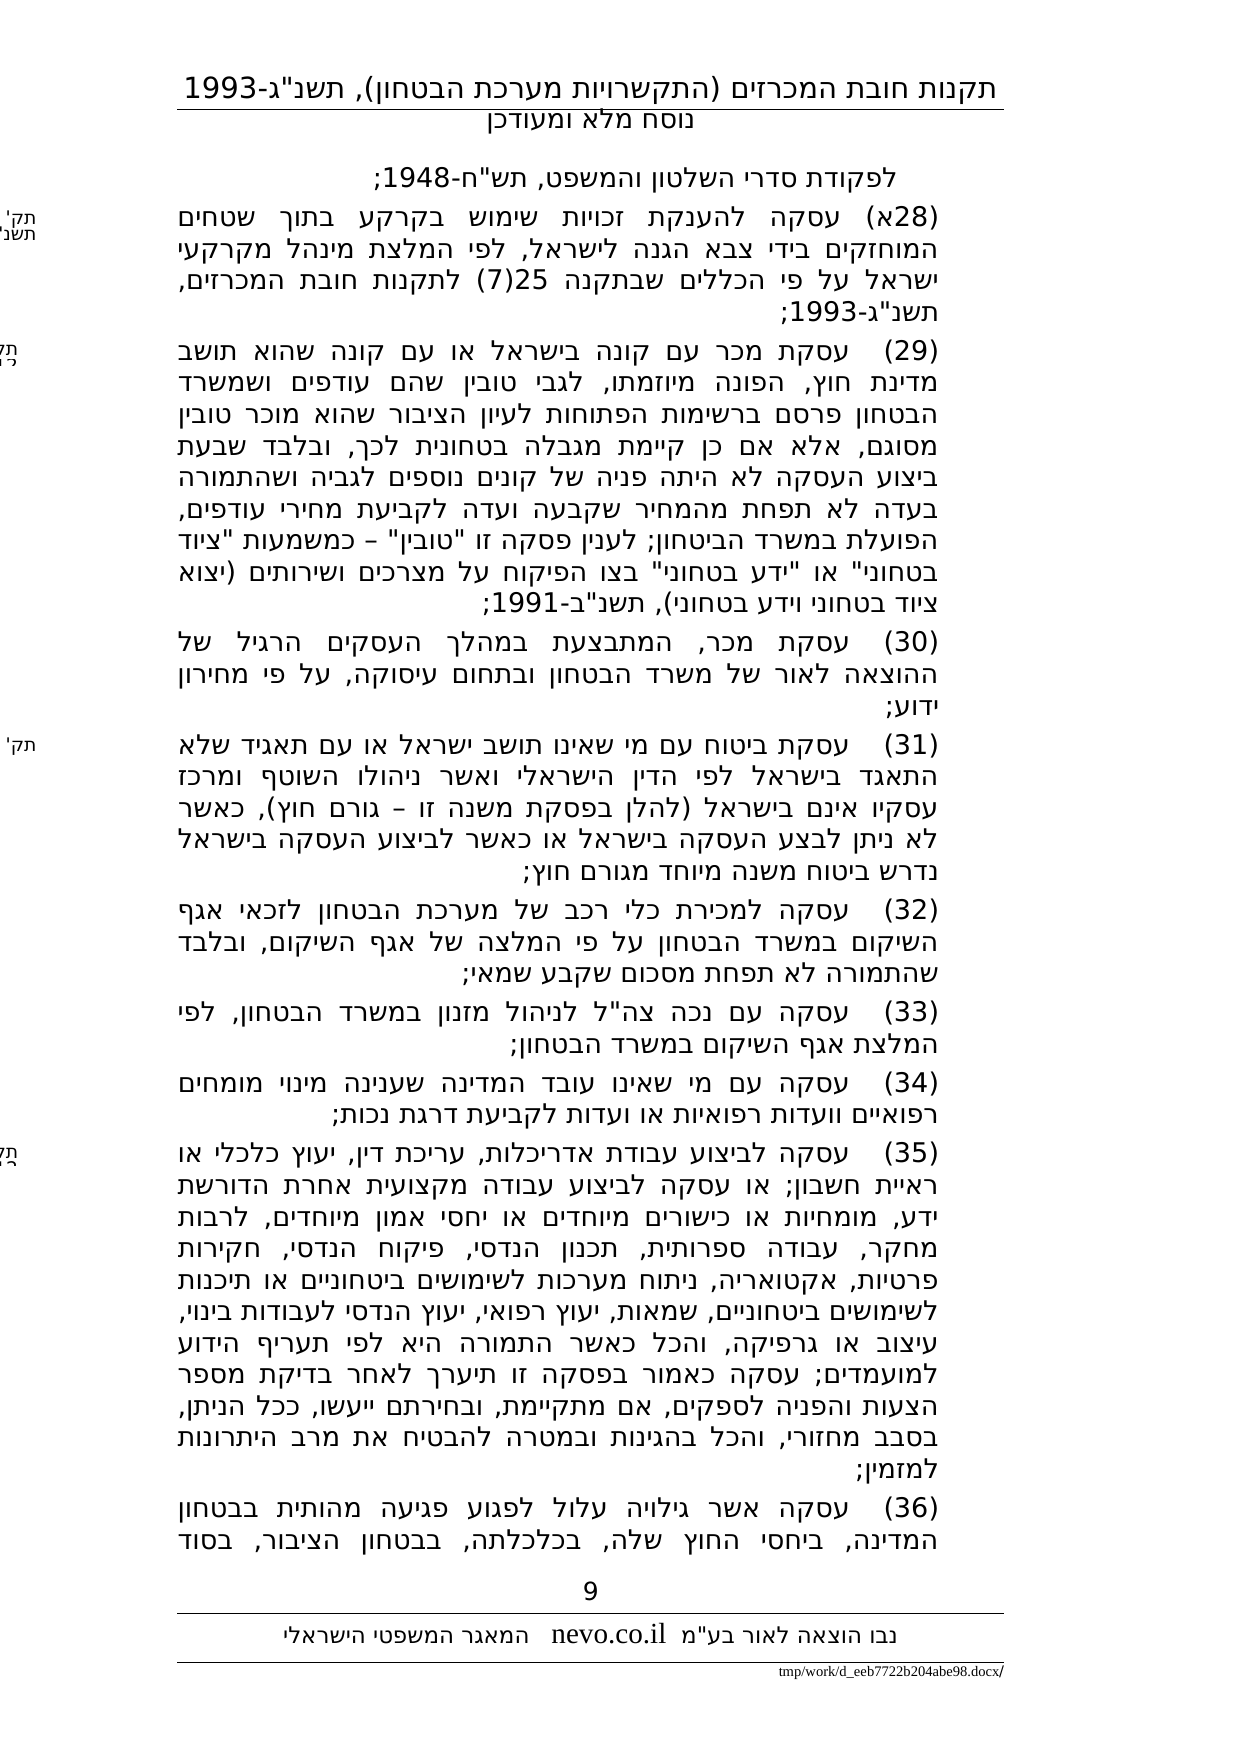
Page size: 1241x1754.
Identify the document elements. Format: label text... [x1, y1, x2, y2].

text (31) עסקת ביטוח עם מי שאינו תושב ישראל או עם תאגיד שלא התאגד בישראל לפי הדין הישראלי ואשר ניהולו השוטף ומרכז עסקיו אינם בישראל (להלן בפסקת משנה זו – גורם חוץ), כאשר לא ניתן לבצע העסקה בישראל או כאשר לביצוע העסקה בישראל נדרש ביטוח משנה מיוחד מגורם חוץ; [177, 729, 939, 887]
text (30) עסקת מכר, המתבצעת במהלך העסקים הרגיל של ההוצאה לאור של משרד הבטחון ובתחום עיסוקה, על פי מחירון ידוע; [177, 627, 939, 721]
text (33) עסקה עם נכה צה"ל לניהול מזנון במשרד הבטחון, לפי המלצת אגף השיקום במשרד הבטחון; [177, 996, 939, 1059]
text (28א) עסקה להענקת זכויות שימוש בקרקע בתוך שטחים המוחזקים בידי צבא הגנה לישראל, לפי המלצת מינהל מקרקעי ישראל על פי הכללים שבתקנה 25(7) לתקנות חובת המכרזים, תשנ"ג-1993; [177, 201, 939, 328]
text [177, 1492, 939, 1556]
text (32) עסקה למכירת כלי רכב של מערכת הבטחון לזכאי אגף השיקום במשרד הבטחון על פי המלצה של אגף השיקום, ובלבד שהתמורה לא תפחת מסכום שקבע שמאי; [177, 894, 939, 989]
text (34) עסקה עם מי שאינו עובד המדינה שענינה מינוי מומחים רפואיים וועדות רפואיות או ועדות לקביעת דרגת נכות; [177, 1067, 939, 1130]
text (35) עסקה לביצוע עבודת אדריכלות, עריכת דין, יעוץ כלכלי או ראיית חשבון; או עסקה לביצוע עבודה מקצועית אחרת הדורשת ידע, מומחיות או כישורים מיוחדים או יחסי אמון מיוחדים, לרבות מחקר, עבודה ספרותית, תכנון הנדסי, פיקוח הנדסי, חקירות פרטיות, אקטואריה, ניתוח מערכות לשימושים ביטחוניים או תיכנות לשימושים ביטחוניים, שמאות, יעוץ רפואי, יעוץ הנדסי לעבודות בינוי, עיצוב או גרפיקה, והכל כאשר התמורה היא לפי תעריף הידוע למועמדים; עסקה כאמור בפסקה זו תיערך לאחר בדיקת מספר הצעות והפניה לספקים, אם מתקיימת, ובחירתם ייעשו, ככל הניתן, בסבב מחזורי, והכל בהגינות ובמטרה להבטיח את מרב היתרונות למזמין; [177, 1138, 939, 1485]
text (29) עסקת מכר עם קונה בישראל או עם קונה שהוא תושב מדינת חוץ, הפונה מיוזמתו, לגבי טובין שהם עודפים ושמשרד הבטחון פרסם ברשימות הפתוחות לעיון הציבור שהוא מוכר טובין מסוגם, אלא אם כן קיימת מגבלה בטחונית לכך, ובלבד שבעת ביצוע העסקה לא היתה פניה של קונים נוספים לגביה ושהתמורה בעדה לא תפחת מהמחיר שקבעה ועדה לקביעת מחירי עודפים, הפועלת במשרד הביטחון; לענין פסקה זו "טובין" – כמשמעות "ציוד בטחוני" או "ידע בטחוני" בצו הפיקוח על מצרכים ושירותים (יצוא ציוד בטחוני וידע בטחוני), תשנ"ב-1991; [177, 335, 939, 619]
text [177, 162, 898, 194]
